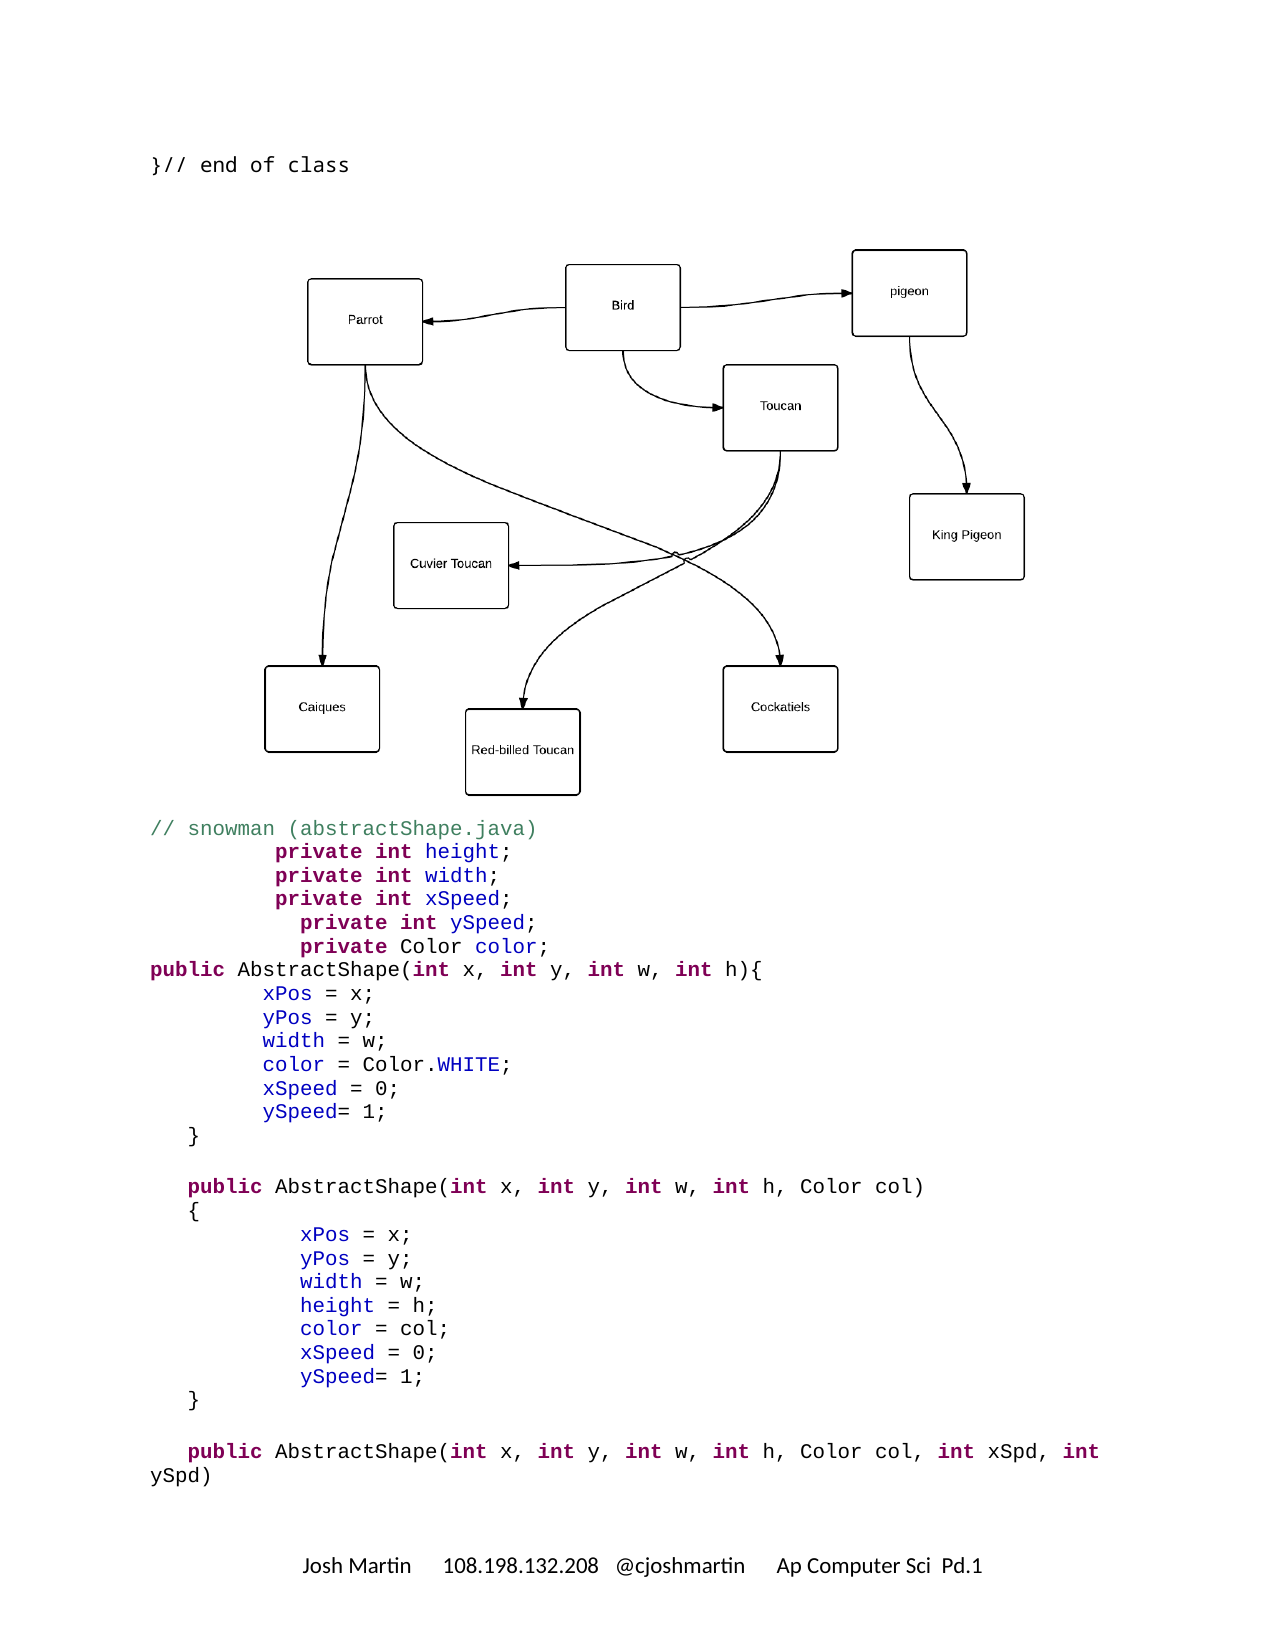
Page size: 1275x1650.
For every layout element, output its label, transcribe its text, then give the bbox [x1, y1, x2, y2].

picture [150, 178, 1124, 818]
text private int height; [150, 841, 1125, 865]
text color = col; [150, 1318, 1125, 1342]
text private int xSpeed; [150, 888, 1125, 912]
text xPos = x; [150, 1224, 1125, 1247]
text { [150, 1200, 1125, 1224]
text color = Color.WHITE; [150, 1054, 1125, 1078]
text private int width; [150, 865, 1125, 888]
text xSpeed = 0; [150, 1342, 1125, 1366]
text } [150, 1125, 1125, 1148]
text xPos = x; [150, 983, 1125, 1007]
text ySpeed= 1; [150, 1101, 1125, 1125]
text yPos = y; [150, 1007, 1125, 1030]
text private Color color; [150, 936, 1125, 959]
text width = w; [150, 1030, 1125, 1054]
text yPos = y; [150, 1247, 1125, 1271]
text public AbstractShape(int x, int y, int w, int h, Color col, int xSpd, int ySpd) [150, 1441, 1125, 1488]
text width = w; [150, 1271, 1125, 1295]
text private int ySpeed; [150, 912, 1125, 936]
text public AbstractShape(int x, int y, int w, int h, Color col) [150, 1177, 1125, 1200]
text height = h; [150, 1295, 1125, 1318]
text // snowman (abstractShape.java) [150, 817, 1125, 841]
text ySpeed= 1; [150, 1366, 1125, 1389]
text } [150, 1389, 1125, 1413]
text public AbstractShape(int x, int y, int w, int h){ [150, 959, 1125, 983]
text xSpeed = 0; [150, 1078, 1125, 1101]
